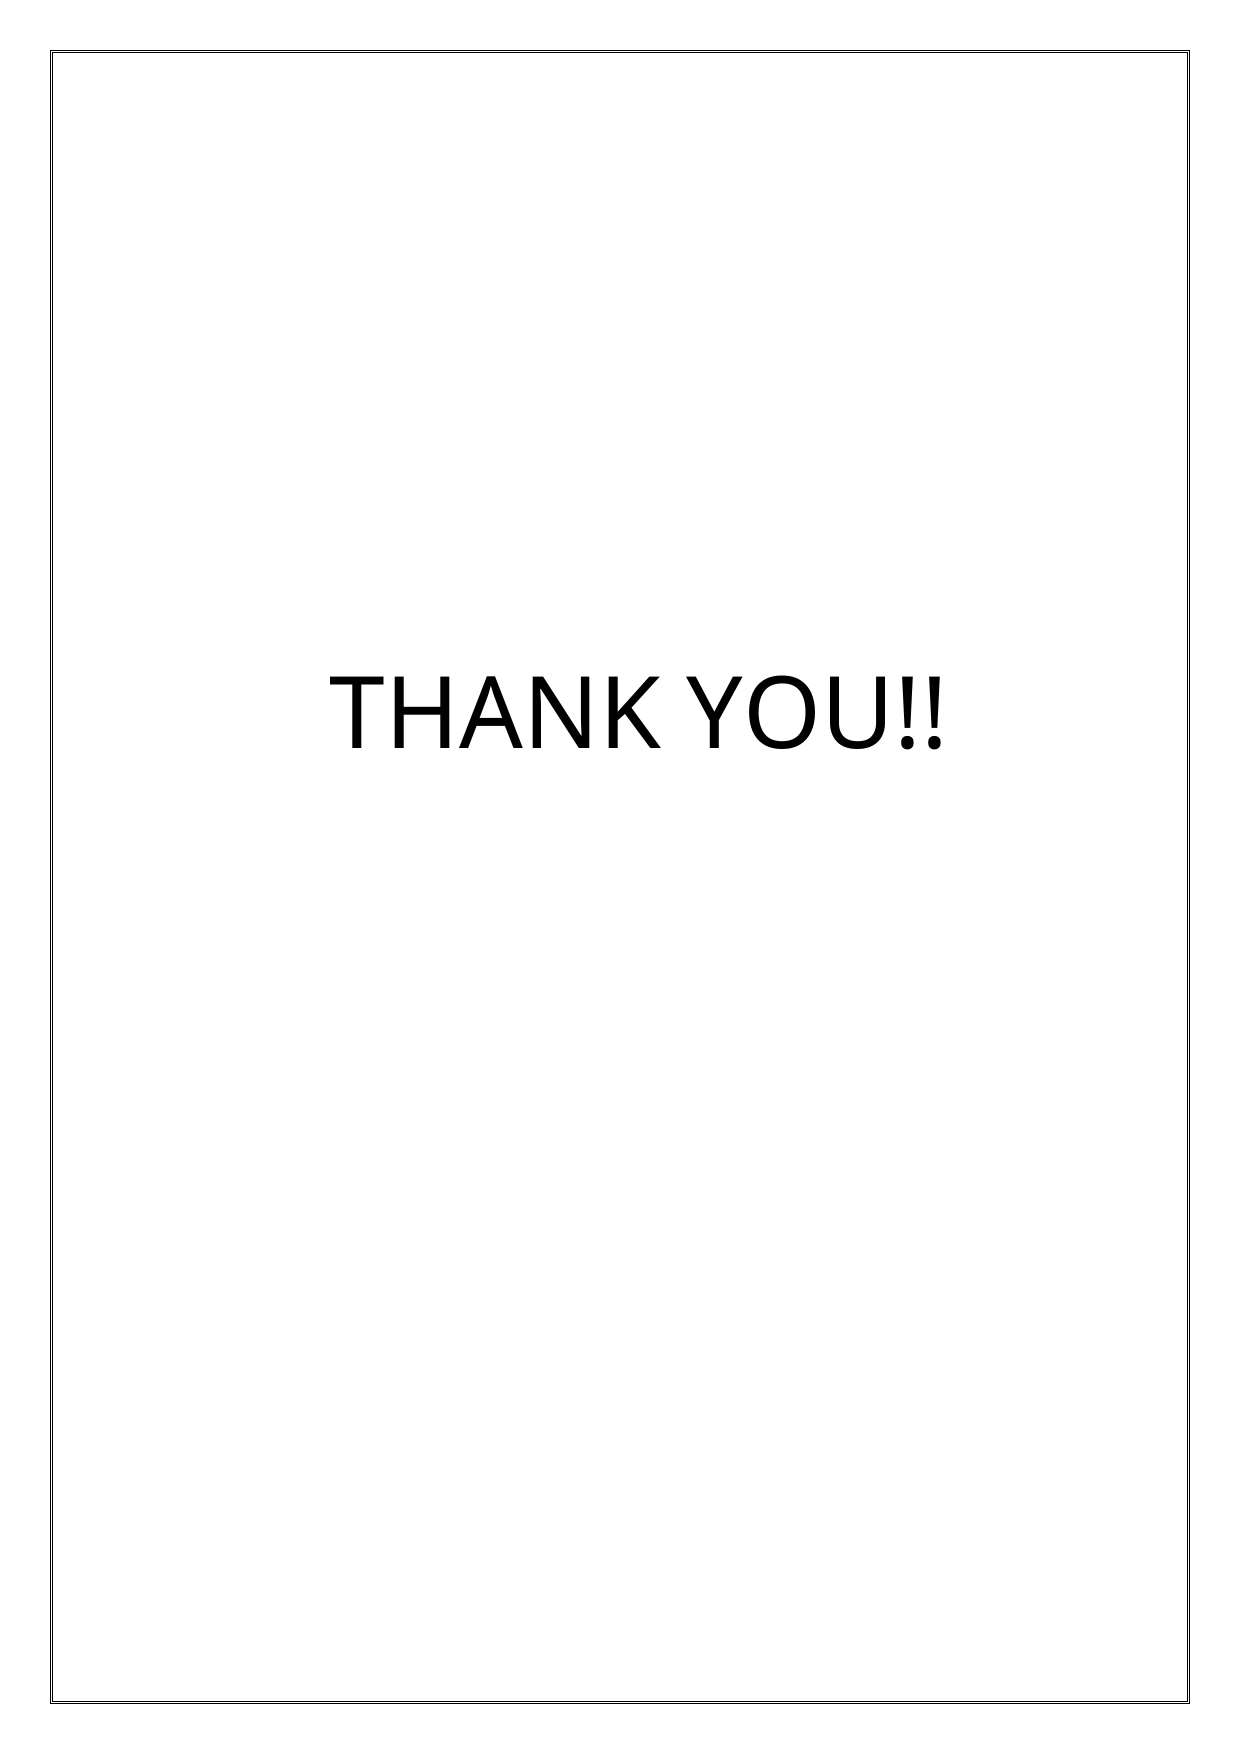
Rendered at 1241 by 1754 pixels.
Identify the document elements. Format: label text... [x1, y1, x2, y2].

text THANK YOU!! [187, 641, 1090, 777]
